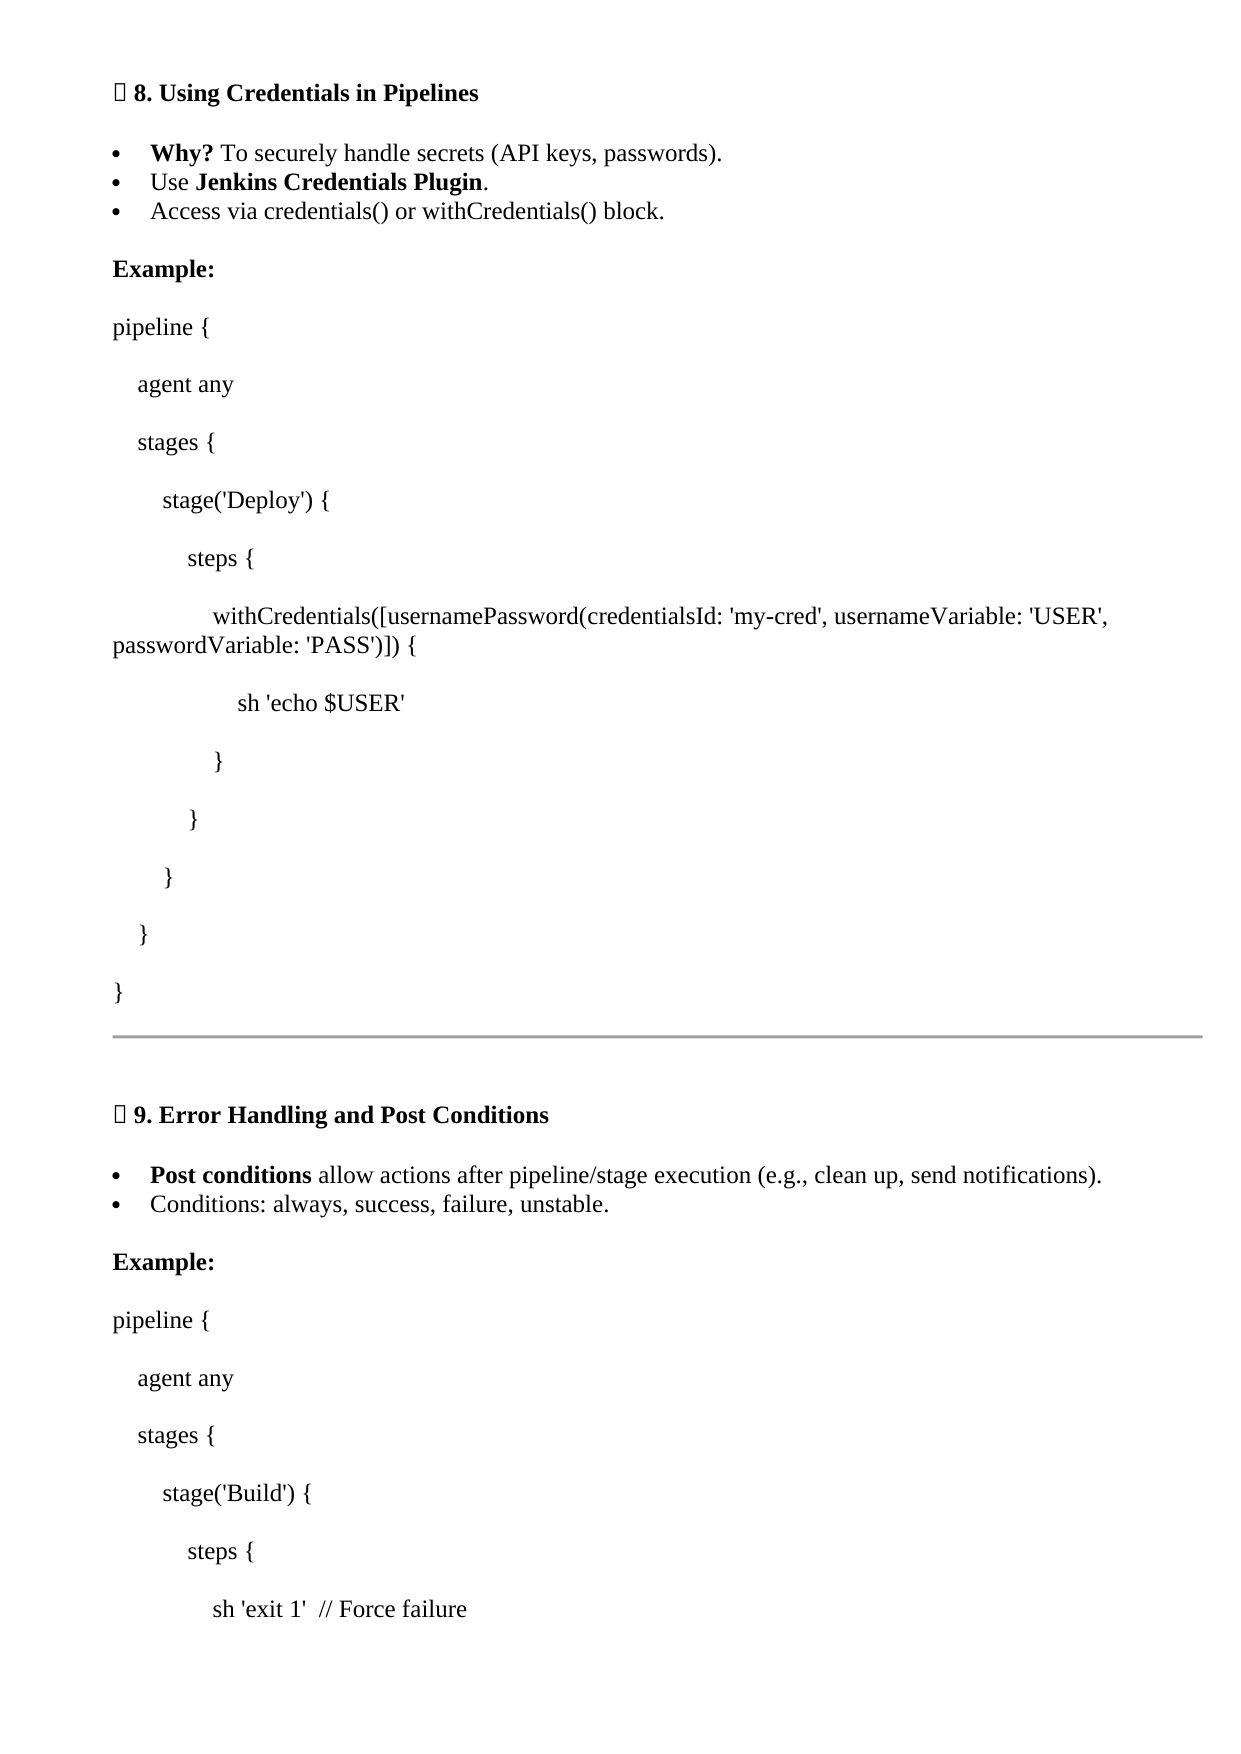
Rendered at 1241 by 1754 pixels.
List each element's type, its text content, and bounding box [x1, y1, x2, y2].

text Example: [112, 1247, 1165, 1276]
text pipeline { [112, 312, 1165, 340]
text stage('Build') { [112, 1478, 1165, 1507]
list Use Jenkins Credentials Plugin. [112, 167, 1165, 196]
list Why? To securely handle secrets (API keys, passwords). [112, 138, 1165, 167]
text } [112, 977, 1165, 1006]
list Conditions: always, success, failure, unstable. [112, 1189, 1165, 1218]
text steps { [112, 543, 1165, 572]
text ✅ 8. Using Credentials in Pipelines [112, 75, 1165, 109]
text stage('Deploy') { [112, 485, 1165, 514]
list Post conditions allow actions after pipeline/stage execution (e.g., clean up, send notifications). [112, 1160, 1165, 1189]
text sh 'echo $USER' [112, 688, 1165, 717]
text withCredentials([usernamePassword(credentialsId: 'my-cred', usernameVariable: 'USER', passwordVariable: 'PASS')]) { [112, 601, 1165, 659]
text agent any [112, 1363, 1165, 1391]
text stages { [112, 427, 1165, 456]
text } [112, 862, 1165, 890]
text steps { [112, 1536, 1165, 1565]
text pipeline { [112, 1305, 1165, 1333]
list Access via credentials() or withCredentials() block. [112, 196, 1165, 224]
text } [112, 804, 1165, 832]
text agent any [112, 369, 1165, 398]
text stages { [112, 1421, 1165, 1449]
text ✅ 9. Error Handling and Post Conditions [112, 1097, 1165, 1131]
text Example: [112, 254, 1165, 282]
text } [112, 746, 1165, 774]
text sh 'exit 1' // Force failure [112, 1594, 1165, 1623]
text } [112, 919, 1165, 948]
